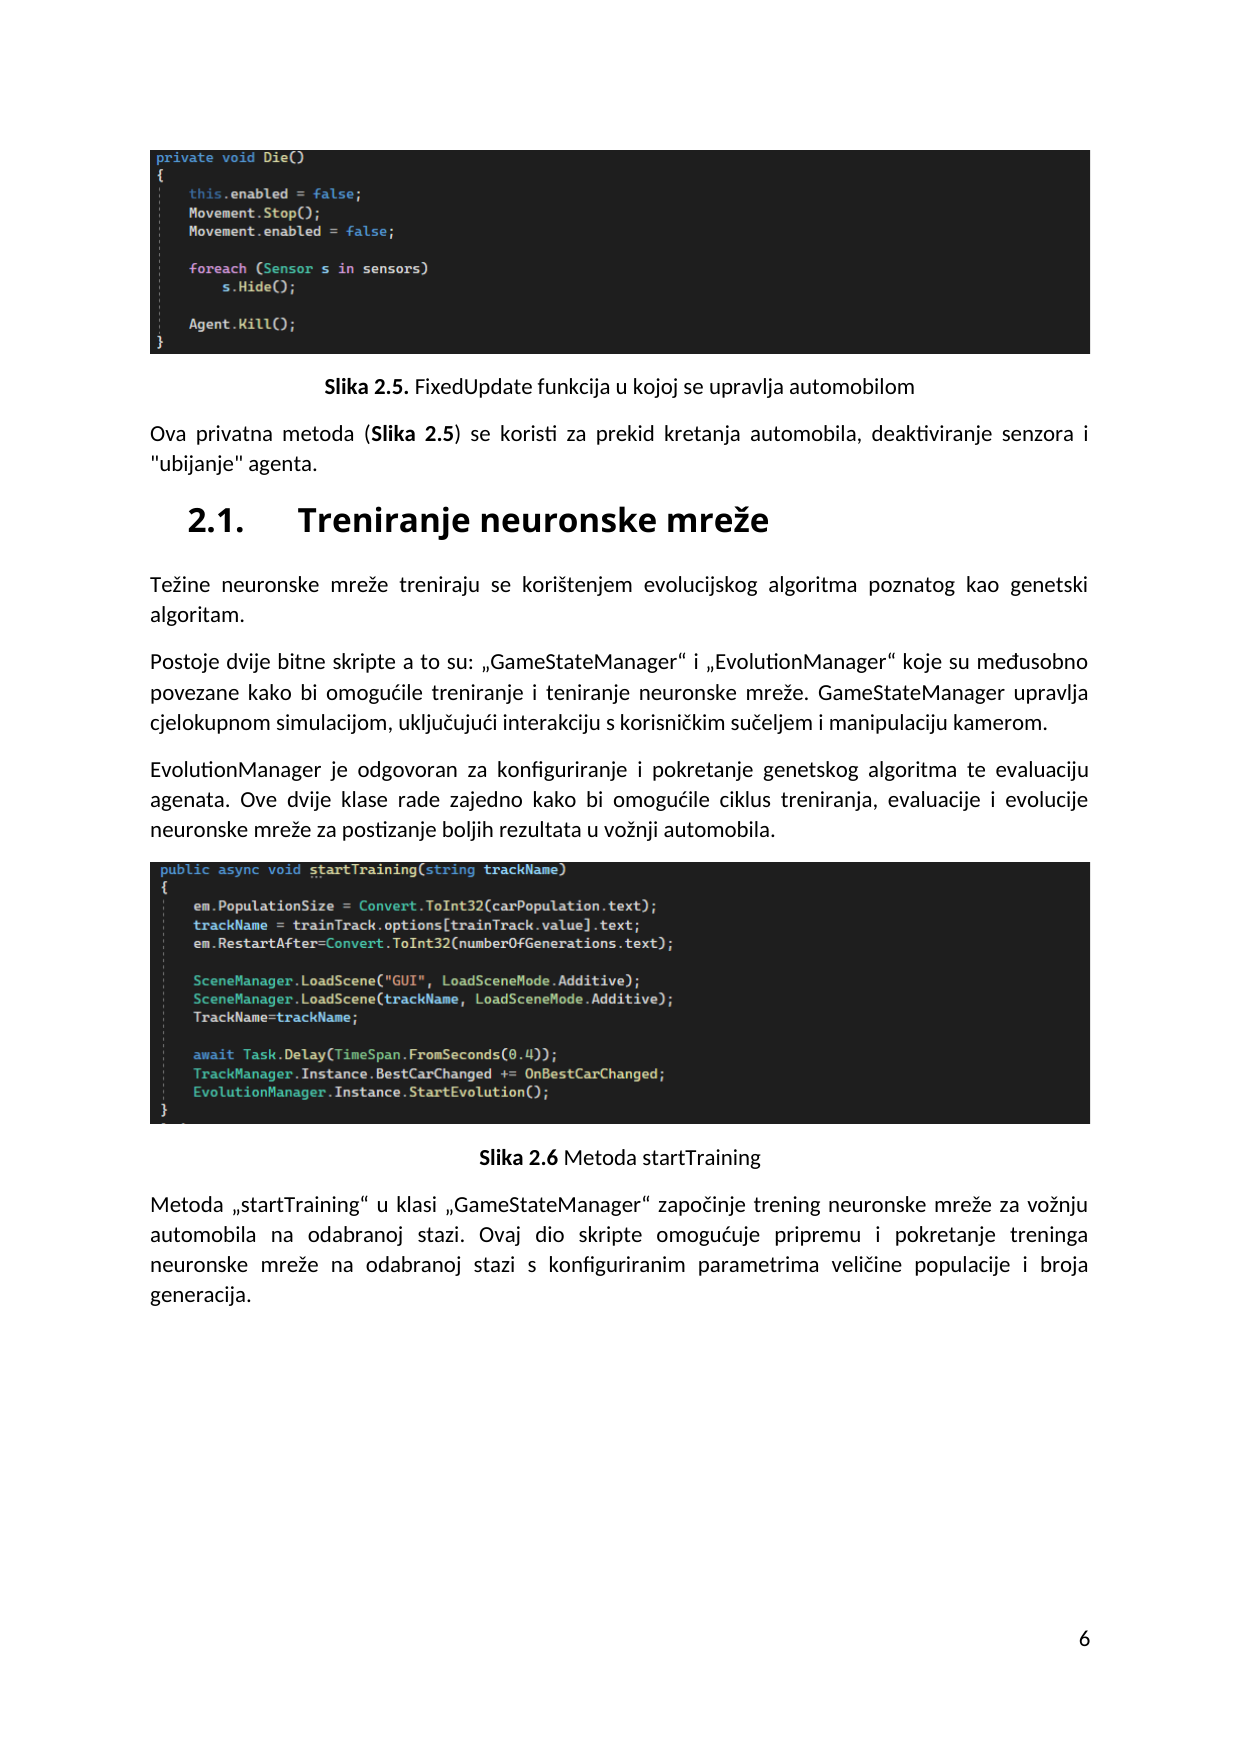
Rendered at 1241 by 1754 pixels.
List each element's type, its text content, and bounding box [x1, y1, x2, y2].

text Slika 2.5. FixedUpdate funkcija u kojoj se upravlja automobilom [150, 372, 1090, 401]
text Slika 2.6 Metoda startTraining [150, 1143, 1090, 1171]
text Postoje dvije bitne skripte a to su: „GameStateManager“ i „EvolutionManager“ koje su međusobno povezane kako bi omogućile treniranje i teniranje neuronske mreže. GameStateManager upravlja cjelokupnom simulacijom, uključujući interakciju s korisničkim sučeljem i manipulaciju kamerom. [150, 647, 1090, 736]
text Ova privatna metoda (Slika 2.5) se koristi za prekid kretanja automobila, deaktiviranje senzora i "ubijanje" agenta. [150, 419, 1090, 478]
picture [150, 862, 1091, 1124]
text Metoda „startTraining“ u klasi „GameStateManager“ započinje trening neuronske mreže za vožnju automobila na odabranoj stazi. Ovaj dio skripte omogućuje pripremu i pokretanje treninga neuronske mreže na odabranoj stazi s konfiguriranim parametrima veličine populacije i broja generacija. [150, 1190, 1090, 1308]
text Težine neuronske mreže treniraju se korištenjem evolucijskog algoritma poznatog kao genetski algoritam. [150, 570, 1090, 629]
text EvolutionManager je odgovoran za konfiguriranje i pokretanje genetskog algoritma te evaluaciju agenata. Ove dvije klase rade zajedno kako bi omogućile ciklus treniranja, evaluacije i evolucije neuronske mreže za postizanje boljih rezultata u vožnji automobila. [150, 755, 1090, 843]
subtitle Treniranje neuronske mreže [187, 496, 1090, 542]
picture [150, 150, 1091, 354]
